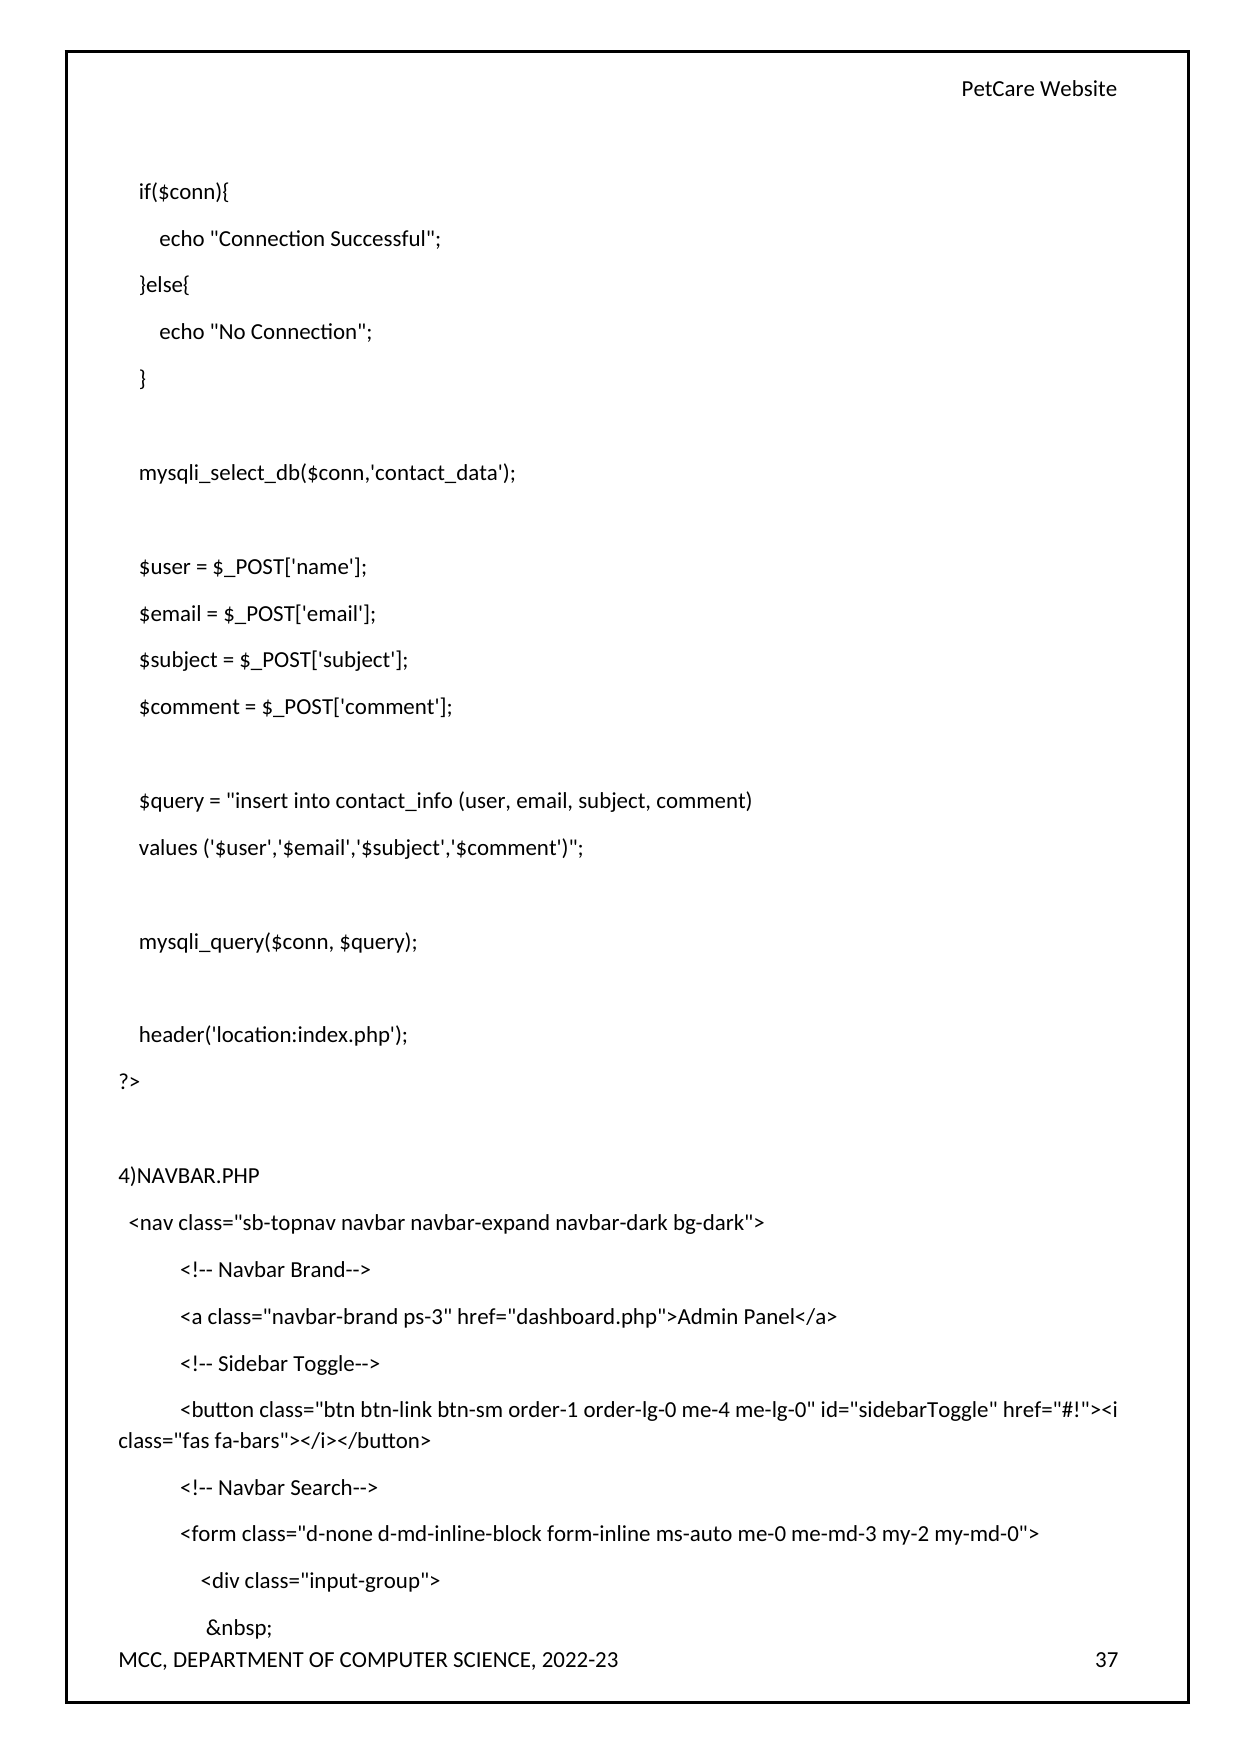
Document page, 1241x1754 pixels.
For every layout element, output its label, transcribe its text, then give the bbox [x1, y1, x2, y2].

text echo "Connection Successful"; [118, 224, 1122, 252]
text ?> [118, 1067, 1122, 1095]
text mysqli_select_db($conn,'contact_data'); [118, 458, 1122, 486]
text $user = $_POST['name']; [118, 552, 1122, 580]
text <!-- Navbar Search--> [118, 1473, 1122, 1501]
text $query = "insert into contact_info (user, email, subject, comment) [118, 786, 1122, 814]
text 4)NAVBAR.PHP [118, 1161, 1122, 1189]
text <nav class="sb-topnav navbar navbar-expand navbar-dark bg-dark"> [118, 1208, 1122, 1236]
text header('location:index.php'); [118, 1021, 1122, 1048]
text $email = $_POST['email']; [118, 599, 1122, 627]
text mysqli_query($conn, $query); [118, 927, 1122, 955]
text echo "No Connection"; [118, 317, 1122, 345]
text <button class="btn btn-link btn-sm order-1 order-lg-0 me-4 me-lg-0" id="sidebarToggle" href="#!"><i class="fas fa-bars"></i></button> [118, 1396, 1122, 1454]
text $subject = $_POST['subject']; [118, 646, 1122, 673]
text values ('$user','$email','$subject','$comment')"; [118, 833, 1122, 861]
text if($conn){ [118, 177, 1122, 205]
text &nbsp; [118, 1613, 1122, 1641]
text }else{ [118, 271, 1122, 298]
text <!-- Navbar Brand--> [118, 1255, 1122, 1283]
text <div class="input-group"> [118, 1566, 1122, 1594]
text <form class="d-none d-md-inline-block form-inline ms-auto me-0 me-md-3 my-2 my-md-0"> [118, 1519, 1122, 1547]
text <!-- Sidebar Toggle--> [118, 1349, 1122, 1377]
text $comment = $_POST['comment']; [118, 692, 1122, 720]
text } [118, 364, 1122, 392]
text <a class="navbar-brand ps-3" href="dashboard.php">Admin Panel</a> [118, 1302, 1122, 1330]
